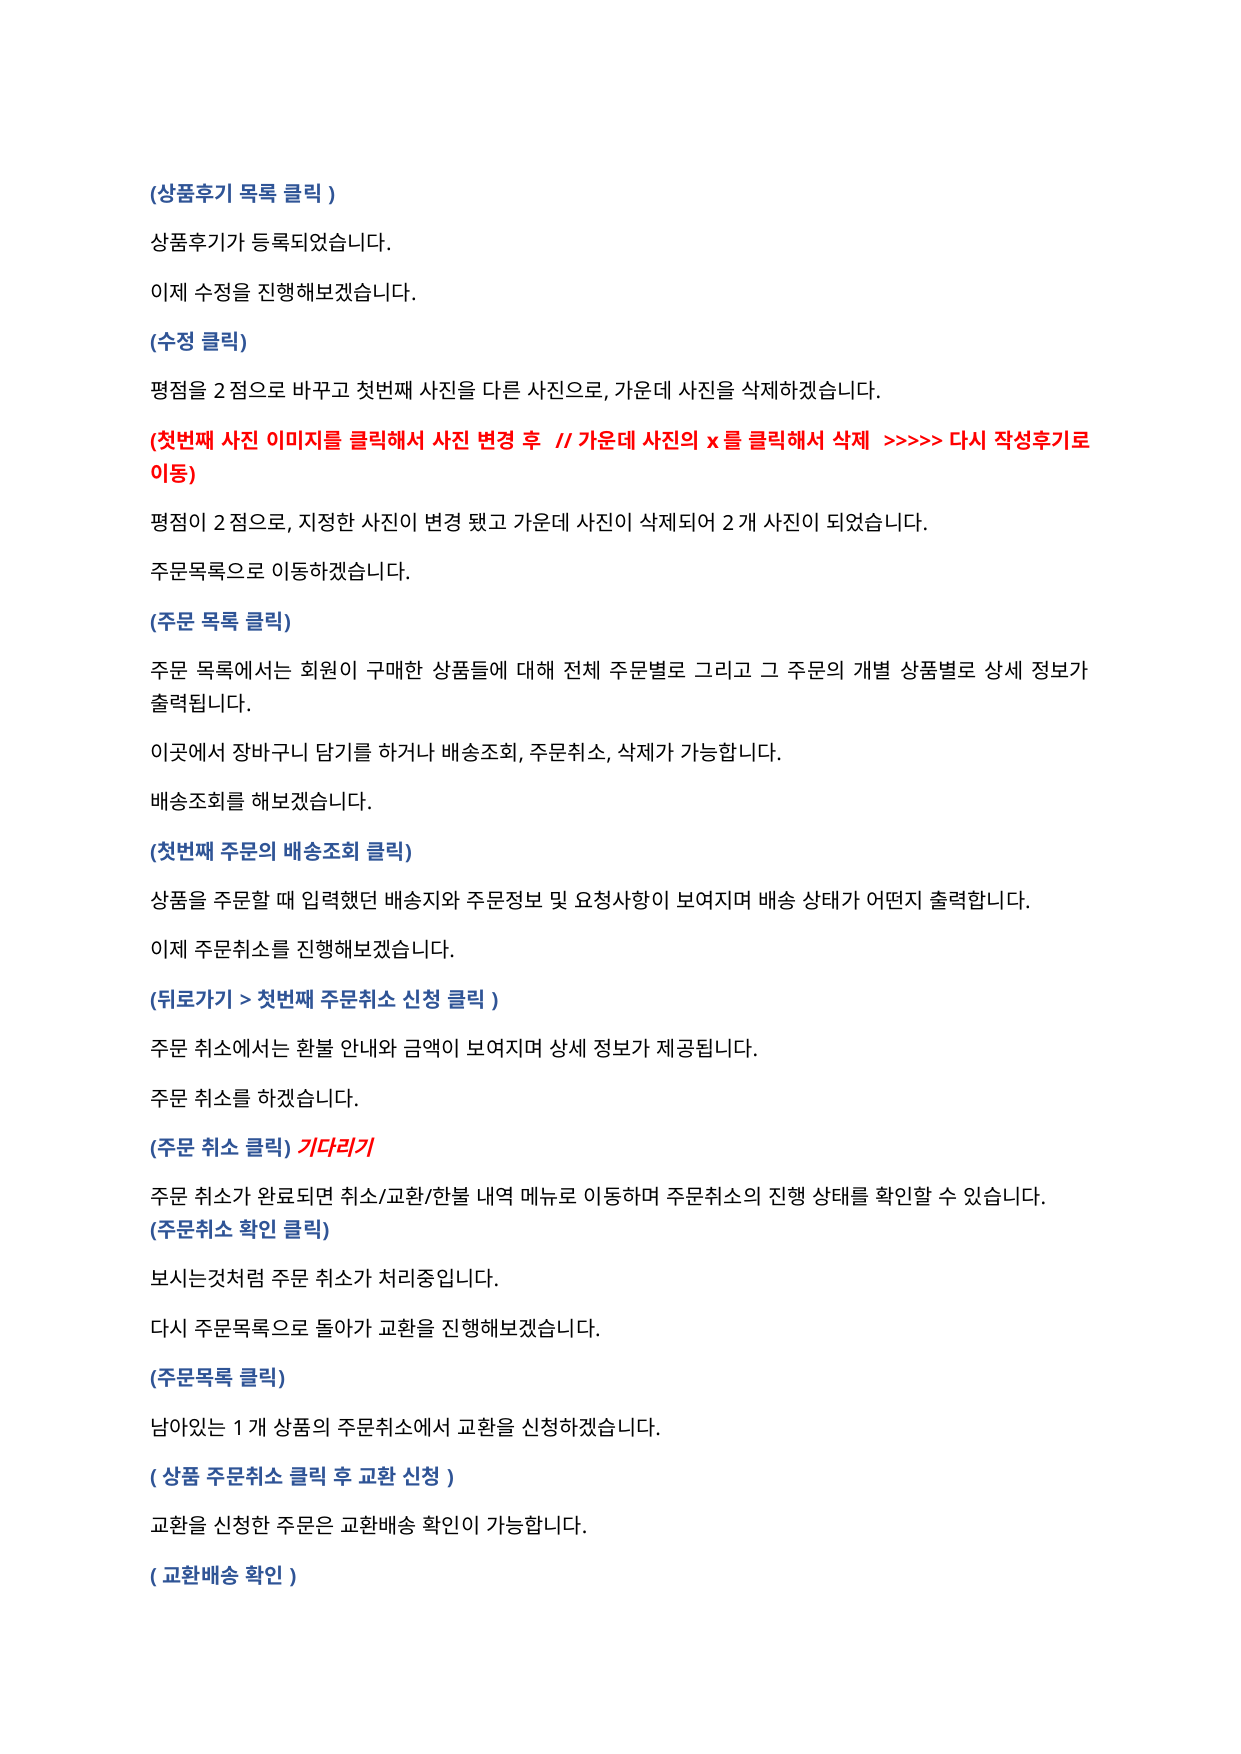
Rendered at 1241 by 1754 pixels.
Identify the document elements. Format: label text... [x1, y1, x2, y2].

text 평점을 2점으로 바꾸고 첫번째 사진을 다른 사진으로, 가운데 사진을 삭제하겠습니다. [150, 375, 1090, 405]
text 주문목록으로 이동하겠습니다. [150, 556, 1090, 586]
text (주문 목록 클릭) [150, 605, 1090, 635]
text (수정 클릭) [150, 325, 1090, 356]
text 남아있는 1개 상품의 주문취소에서 교환을 신청하겠습니다. [150, 1411, 1090, 1441]
text 상품후기가 등록되었습니다. [150, 227, 1090, 257]
text 주문 취소를 하겠습니다. [150, 1082, 1090, 1112]
text 상품을 주문할 때 입력했던 배송지와 주문정보 및 요청사항이 보여지며 배송 상태가 어떤지 출력합니다. [150, 884, 1090, 915]
text (주문목록 클릭) [150, 1361, 1090, 1392]
text 주문 취소가 완료되면 취소/교환/한불 내역 메뉴로 이동하며 주문취소의 진행 상태를 확인할 수 있습니다. (주문취소 확인 클릭) [150, 1181, 1090, 1244]
text (첫번째 사진 이미지를 클릭해서 사진 변경 후 // 가운데 사진의 x를 클릭해서 삭제 >>>>> 다시 작성후기로 이동) [150, 424, 1090, 487]
text ( 교환배송 확인 ) [150, 1559, 1090, 1589]
text 배송조회를 해보겠습니다. [150, 786, 1090, 816]
text 주문 취소에서는 환불 안내와 금액이 보여지며 상세 정보가 제공됩니다. [150, 1032, 1090, 1063]
text (첫번째 주문의 배송조회 클릭) [150, 835, 1090, 865]
text (상품후기 목록 클릭 ) [150, 177, 1090, 207]
text 이제 수정을 진행해보겠습니다. [150, 276, 1090, 306]
text 이곳에서 장바구니 담기를 하거나 배송조회, 주문취소, 삭제가 가능합니다. [150, 736, 1090, 767]
text 이제 주문취소를 진행해보겠습니다. [150, 934, 1090, 964]
text 교환을 신청한 주문은 교환배송 확인이 가능합니다. [150, 1509, 1090, 1540]
text ( 상품 주문취소 클릭 후 교환 신청 ) [150, 1460, 1090, 1491]
text 평점이 2점으로, 지정한 사진이 변경 됐고 가운데 사진이 삭제되어 2개 사진이 되었습니다. [150, 506, 1090, 536]
text (주문 취소 클릭) 기다리기 [150, 1131, 1090, 1162]
text 다시 주문목록으로 돌아가 교환을 진행해보겠습니다. [150, 1312, 1090, 1342]
text 주문 목록에서는 회원이 구매한 상품들에 대해 전체 주문별로 그리고 그 주문의 개별 상품별로 상세 정보가 출력됩니다. [150, 654, 1090, 717]
text (뒤로가기 > 첫번째 주문취소 신청 클릭 ) [150, 983, 1090, 1013]
text 보시는것처럼 주문 취소가 처리중입니다. [150, 1263, 1090, 1293]
